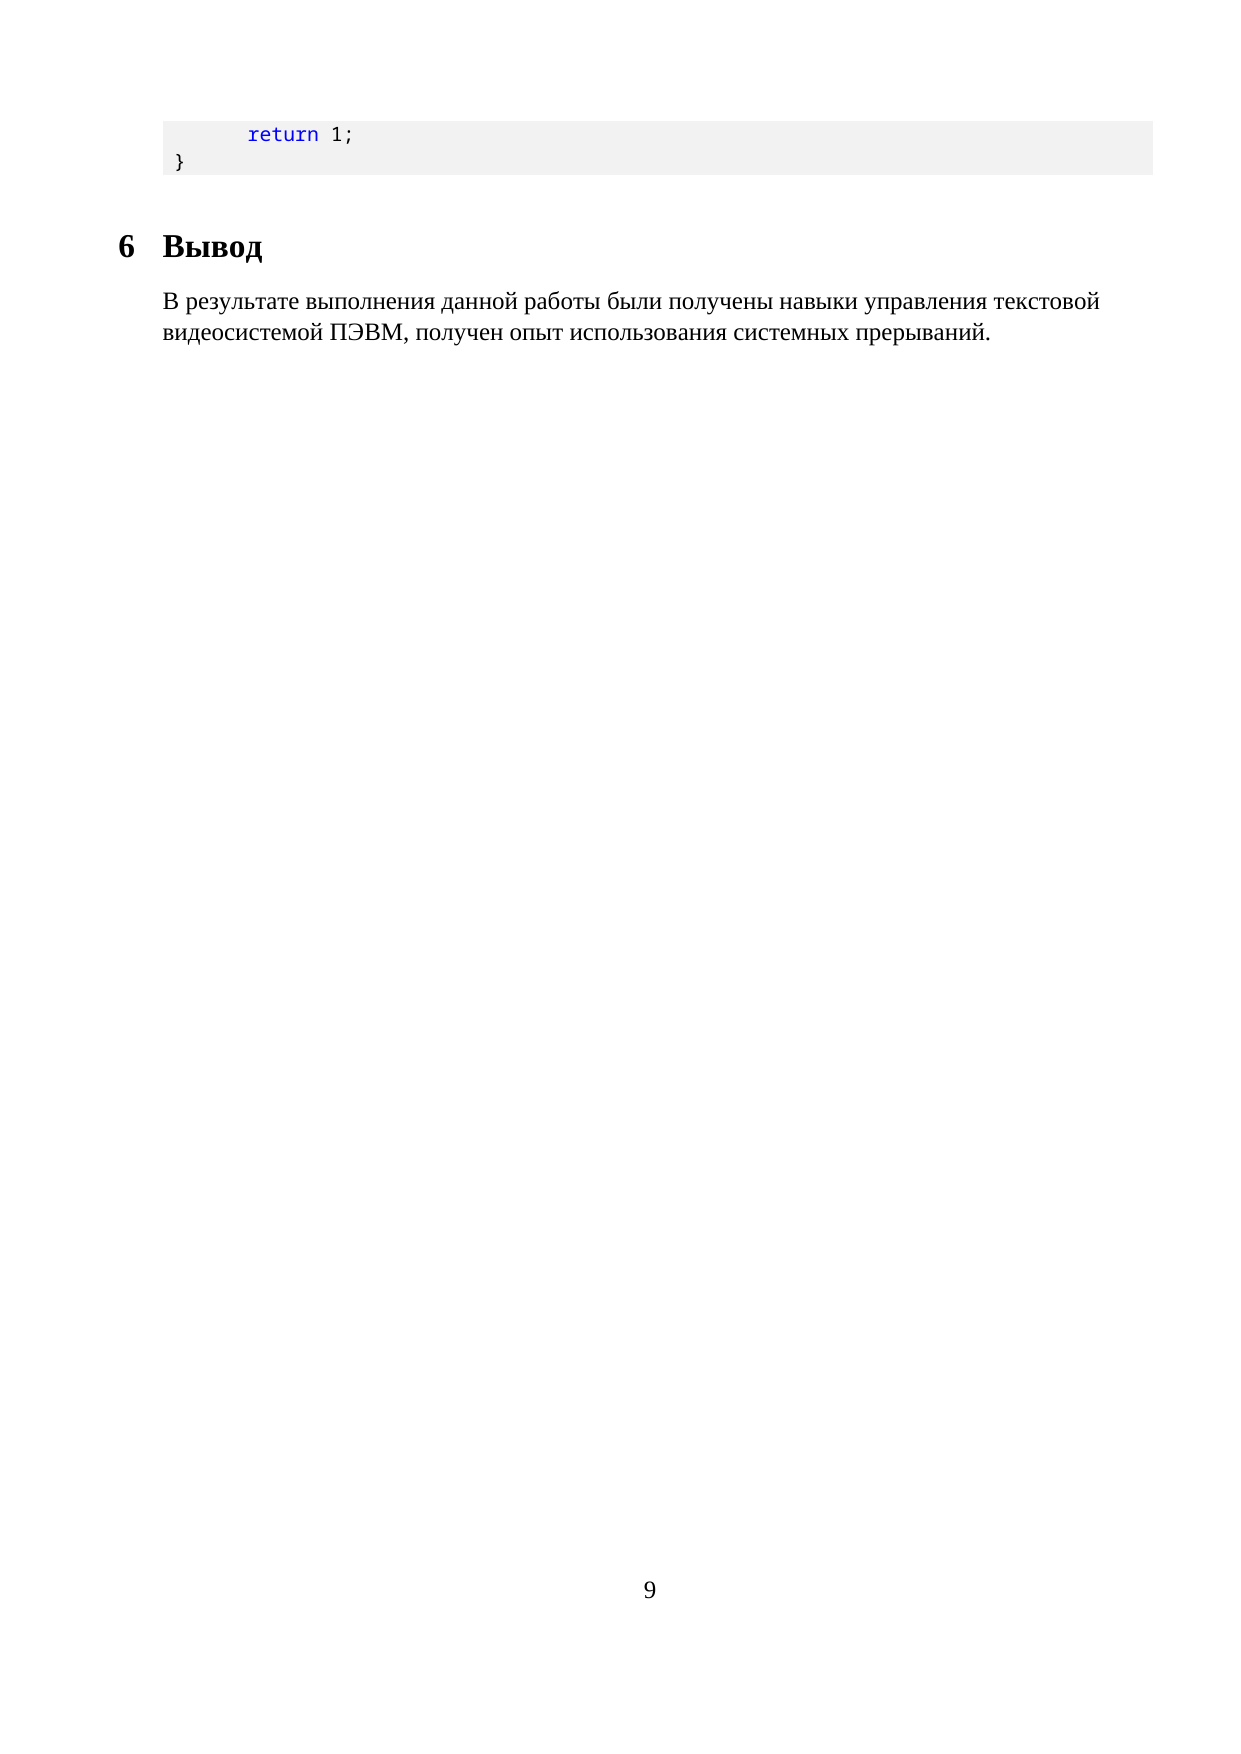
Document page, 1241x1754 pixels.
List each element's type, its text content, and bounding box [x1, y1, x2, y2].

text В результате выполнения данной работы были получены навыки управления текстовой видеосистемой ПЭВМ, получен опыт использования системных прерываний. [162, 286, 1137, 346]
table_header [163, 121, 1153, 175]
subtitle Вывод [118, 227, 1137, 265]
